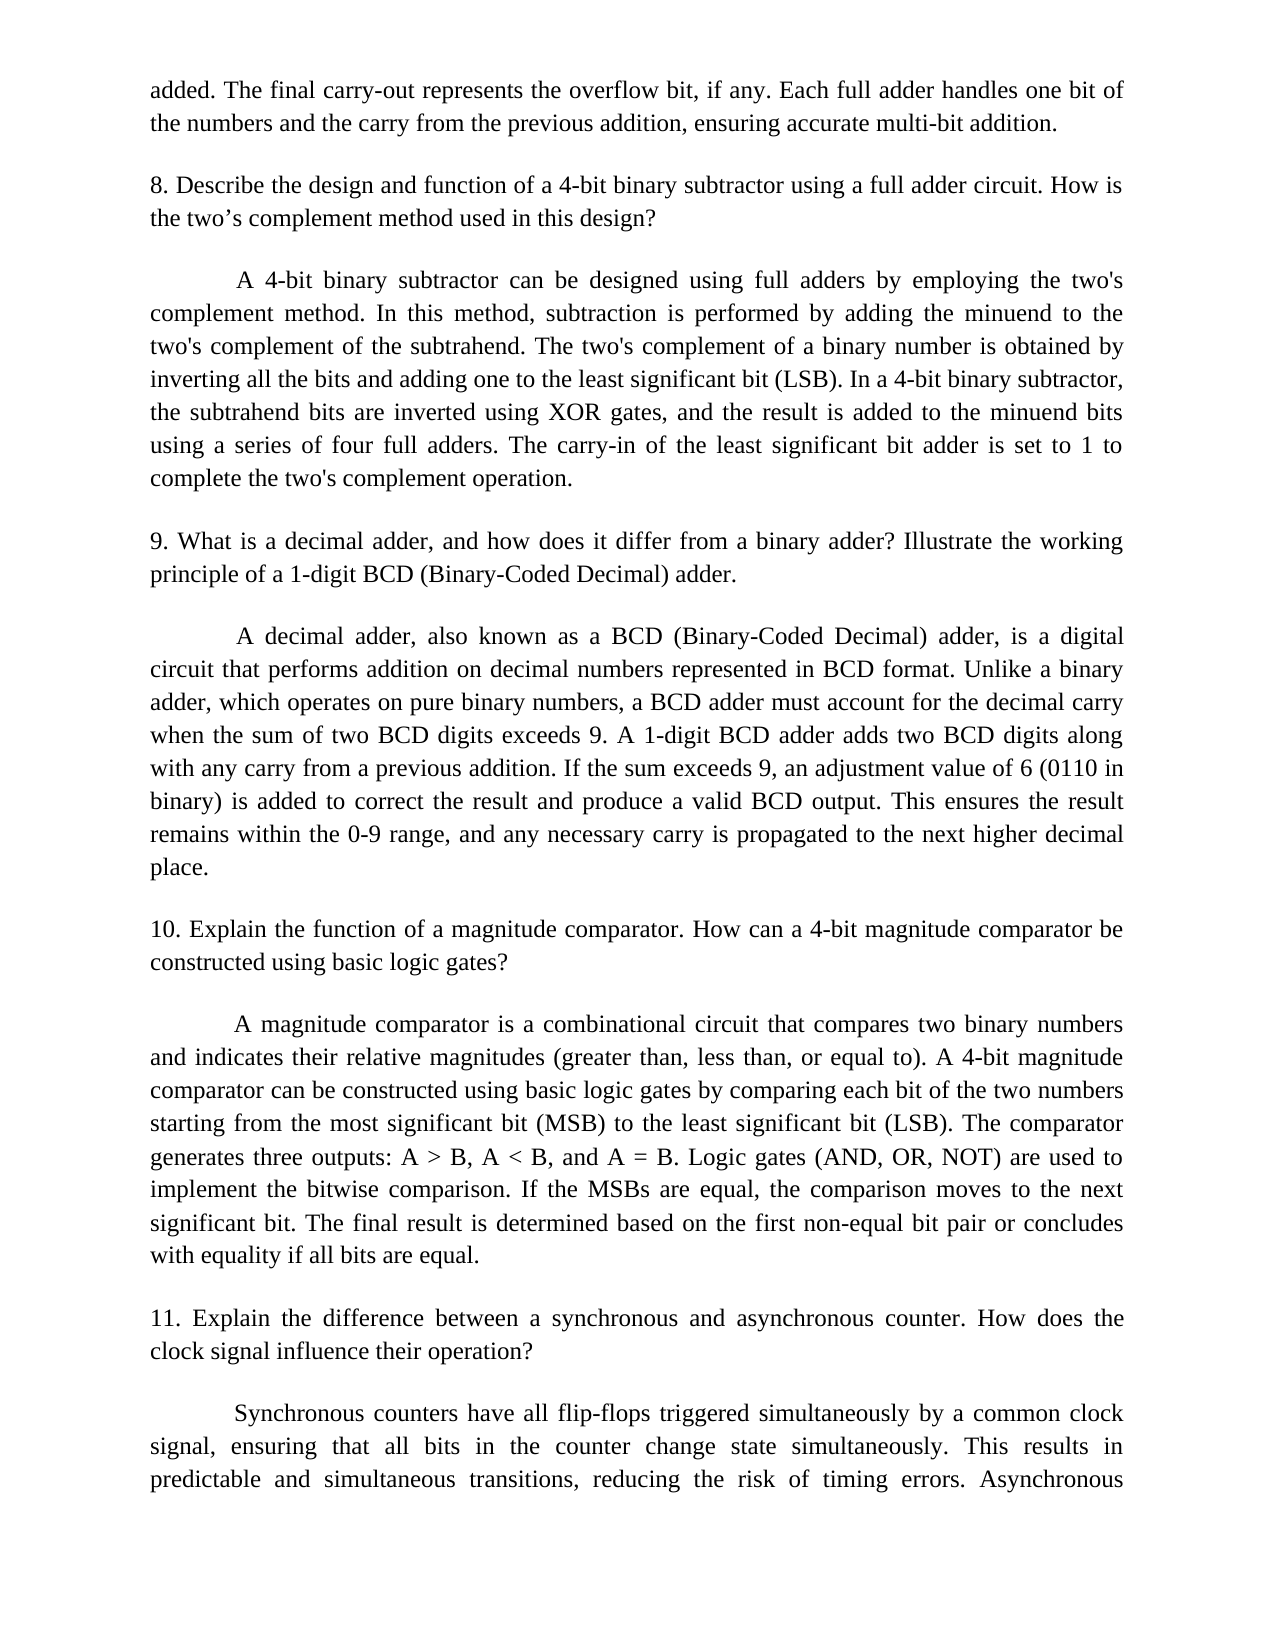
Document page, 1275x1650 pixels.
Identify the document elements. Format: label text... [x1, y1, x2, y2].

text A 4-bit binary subtractor can be designed using full adders by employing the two's complement method. In this method, subtraction is performed by adding the minuend to the two's complement of the subtrahend. The two's complement of a binary number is obtained by inverting all the bits and adding one to the least significant bit (LSB). In a 4-bit binary subtractor, the subtrahend bits are inverted using XOR gates, and the result is added to the minuend bits using a series of four full adders. The carry-in of the least significant bit adder is set to 1 to complete the two's complement operation. [150, 265, 1125, 492]
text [150, 1398, 1125, 1493]
text A magnitude comparator is a combinational circuit that compares two binary numbers and indicates their relative magnitudes (greater than, less than, or equal to). A 4-bit magnitude comparator can be constructed using basic logic gates by comparing each bit of the two numbers starting from the most significant bit (MSB) to the least significant bit (LSB). The comparator generates three outputs: A > B, A < B, and A = B. Logic gates (AND, OR, NOT) are used to implement the bitwise comparison. If the MSBs are equal, the comparison moves to the next significant bit. The final result is determined based on the first non-equal bit pair or concludes with equality if all bits are equal. [150, 1009, 1125, 1269]
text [150, 75, 1125, 137]
text A decimal adder, also known as a BCD (Binary-Coded Decimal) adder, is a digital circuit that performs addition on decimal numbers represented in BCD format. Unlike a binary adder, which operates on pure binary numbers, a BCD adder must account for the decimal carry when the sum of two BCD digits exceeds 9. A 1-digit BCD adder adds two BCD digits along with any carry from a previous addition. If the sum exceeds 9, an adjustment value of 6 (0110 in binary) is added to correct the result and produce a valid BCD output. This ensures the result remains within the 0-9 range, and any necessary carry is propagated to the next higher decimal place. [150, 621, 1125, 881]
text 11. Explain the difference between a synchronous and asynchronous counter. How does the clock signal influence their operation? [150, 1303, 1125, 1364]
text 9. What is a decimal adder, and how does it differ from a binary adder? Illustrate the working principle of a 1-digit BCD (Binary-Coded Decimal) adder. [150, 526, 1125, 587]
text 8. Describe the design and function of a 4-bit binary subtractor using a full adder circuit. How is the two’s complement method used in this design? [150, 170, 1125, 232]
text 10. Explain the function of a magnitude comparator. How can a 4-bit magnitude comparator be constructed using basic logic gates? [150, 914, 1125, 976]
